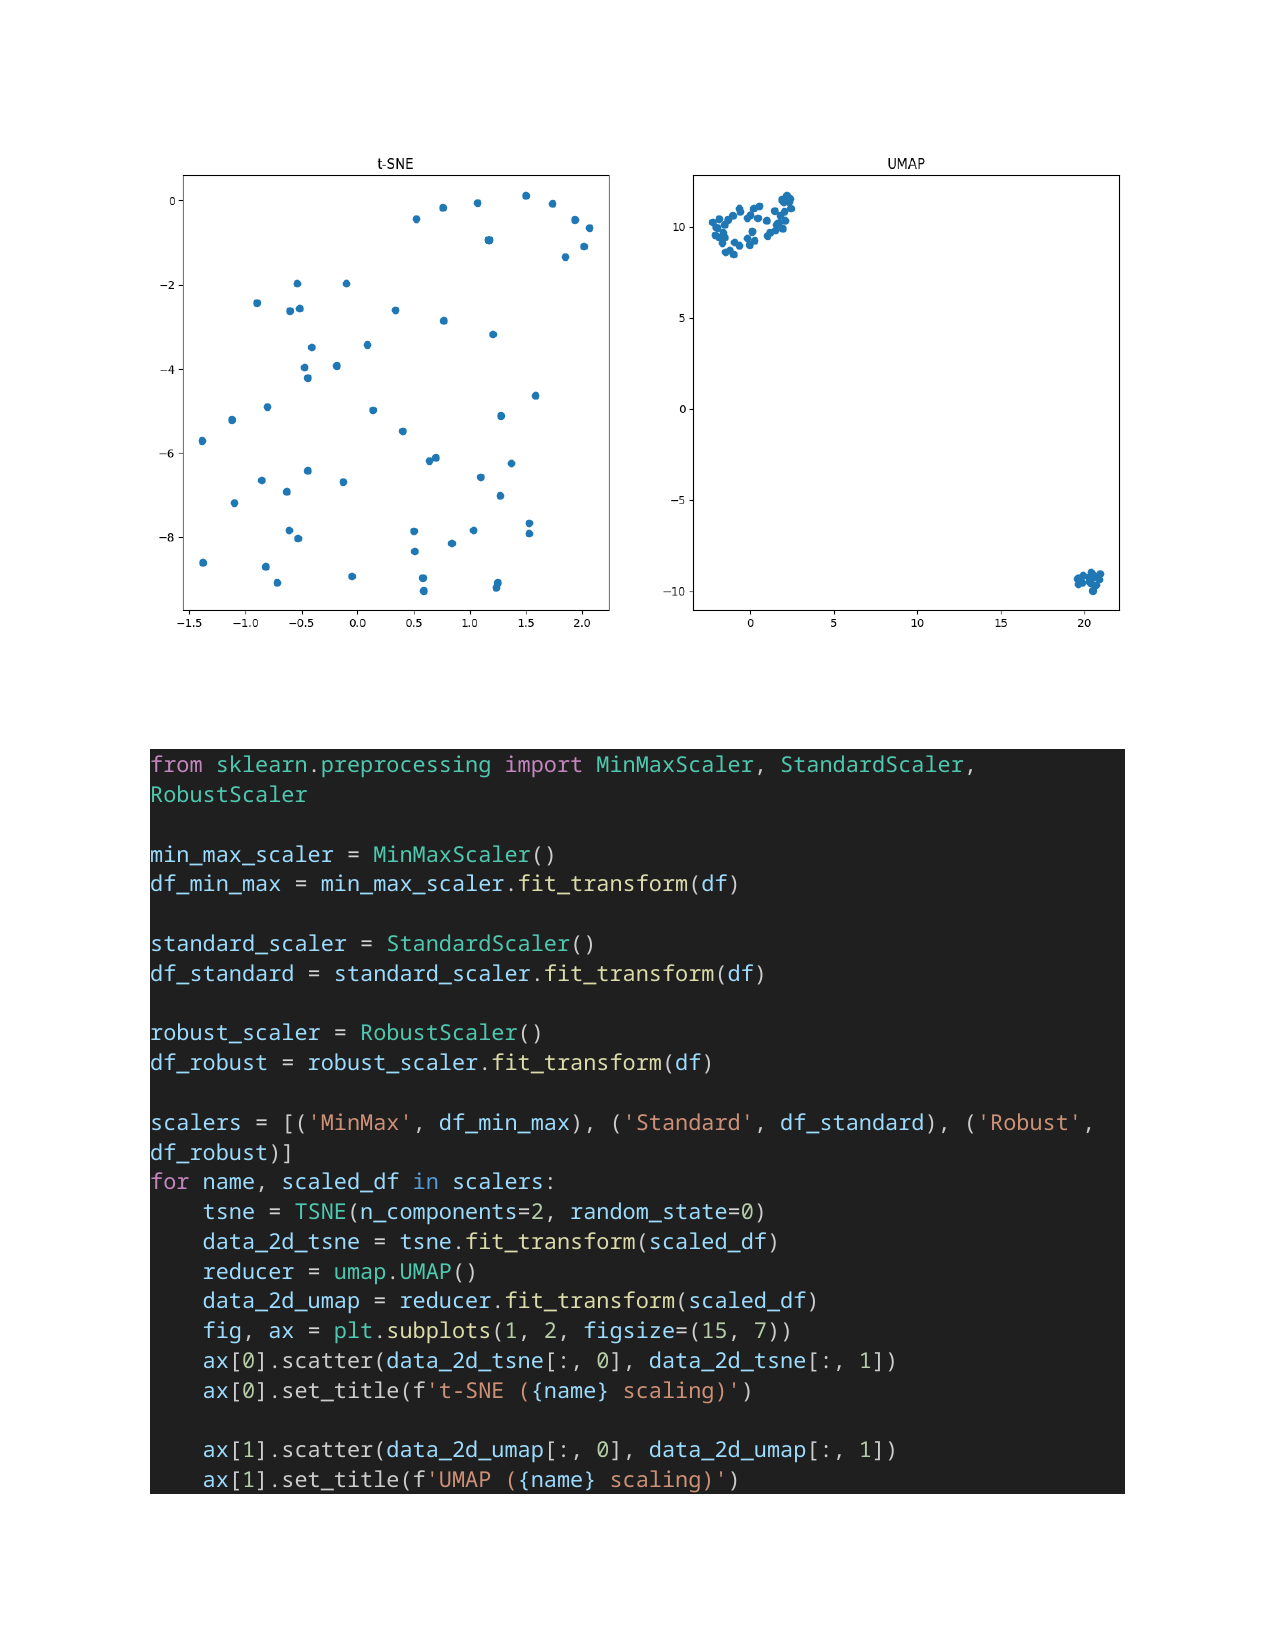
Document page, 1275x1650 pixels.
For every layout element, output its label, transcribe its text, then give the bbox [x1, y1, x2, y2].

text min_max_scaler = MinMaxScaler() [150, 839, 1125, 868]
text df_standard = standard_scaler.fit_transform(df) [150, 958, 1125, 988]
text fig, ax = plt.subplots(1, 2, figsize=(15, 7)) [150, 1315, 1125, 1345]
text for name, scaled_df in scalers: [150, 1166, 1125, 1196]
text data_2d_tsne = tsne.fit_transform(scaled_df) [150, 1226, 1125, 1256]
text standard_scaler = StandardScaler() [150, 928, 1125, 958]
text tsne = TSNE(n_components=2, random_state=0) [150, 1196, 1125, 1226]
text reducer = umap.UMAP() [150, 1256, 1125, 1286]
text ax[0].set_title(f't-SNE ({name} scaling)') [150, 1375, 1125, 1405]
picture [150, 150, 1125, 637]
text scalers = [('MinMax', df_min_max), ('Standard', df_standard), ('Robust', df_robust)] [150, 1107, 1125, 1166]
text ax[0].scatter(data_2d_tsne[:, 0], data_2d_tsne[:, 1]) [150, 1345, 1125, 1375]
text df_robust = robust_scaler.fit_transform(df) [150, 1047, 1125, 1077]
text robust_scaler = RobustScaler() [150, 1017, 1125, 1047]
text ax[1].set_title(f'UMAP ({name} scaling)') [150, 1464, 1125, 1494]
text from sklearn.preprocessing import MinMaxScaler, StandardScaler, RobustScaler [150, 749, 1125, 809]
text data_2d_umap = reducer.fit_transform(scaled_df) [150, 1286, 1125, 1315]
text df_min_max = min_max_scaler.fit_transform(df) [150, 868, 1125, 898]
text ax[1].scatter(data_2d_umap[:, 0], data_2d_umap[:, 1]) [150, 1434, 1125, 1464]
